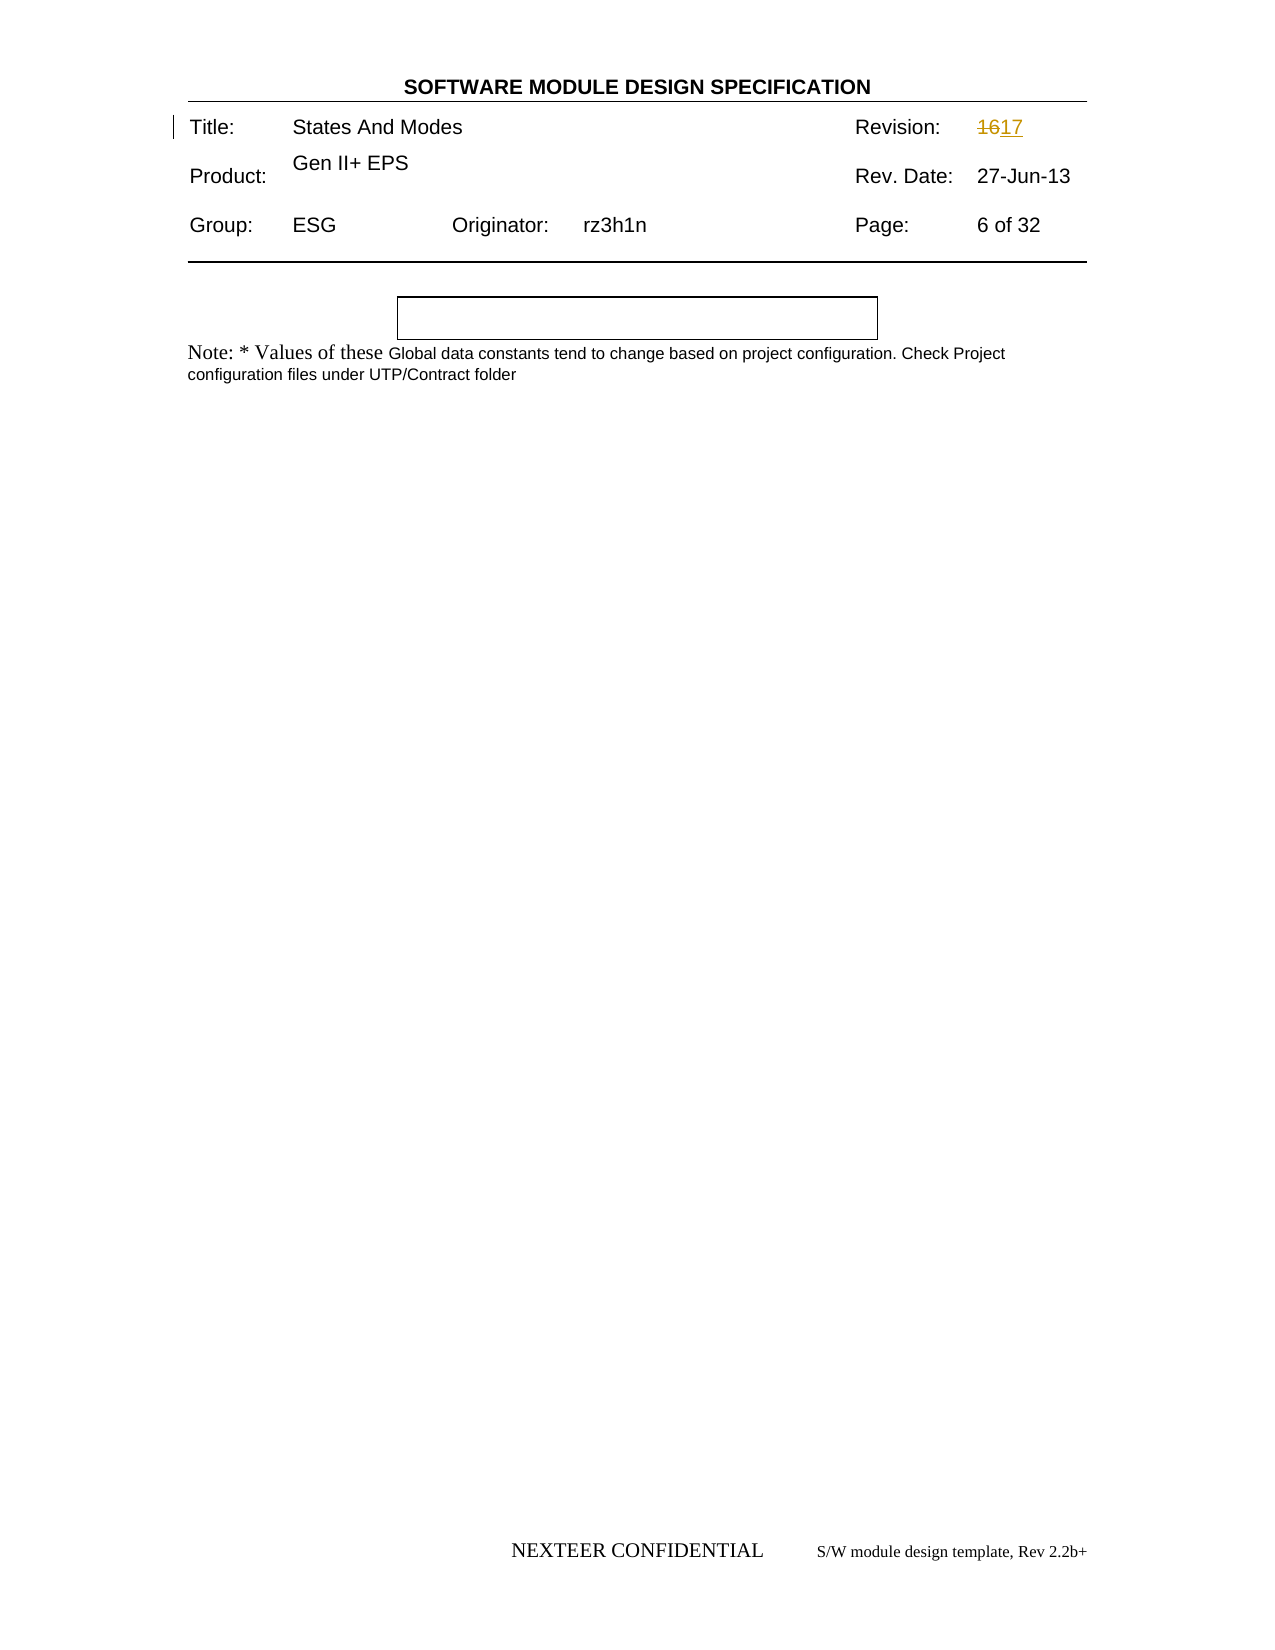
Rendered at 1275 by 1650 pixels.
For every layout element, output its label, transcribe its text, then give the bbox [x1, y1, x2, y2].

text Note: * Values of these Global data constants tend to change based on project configuration. Check Project configuration files under UTP/Contract folder [187, 340, 1087, 383]
table_cell [398, 298, 877, 339]
